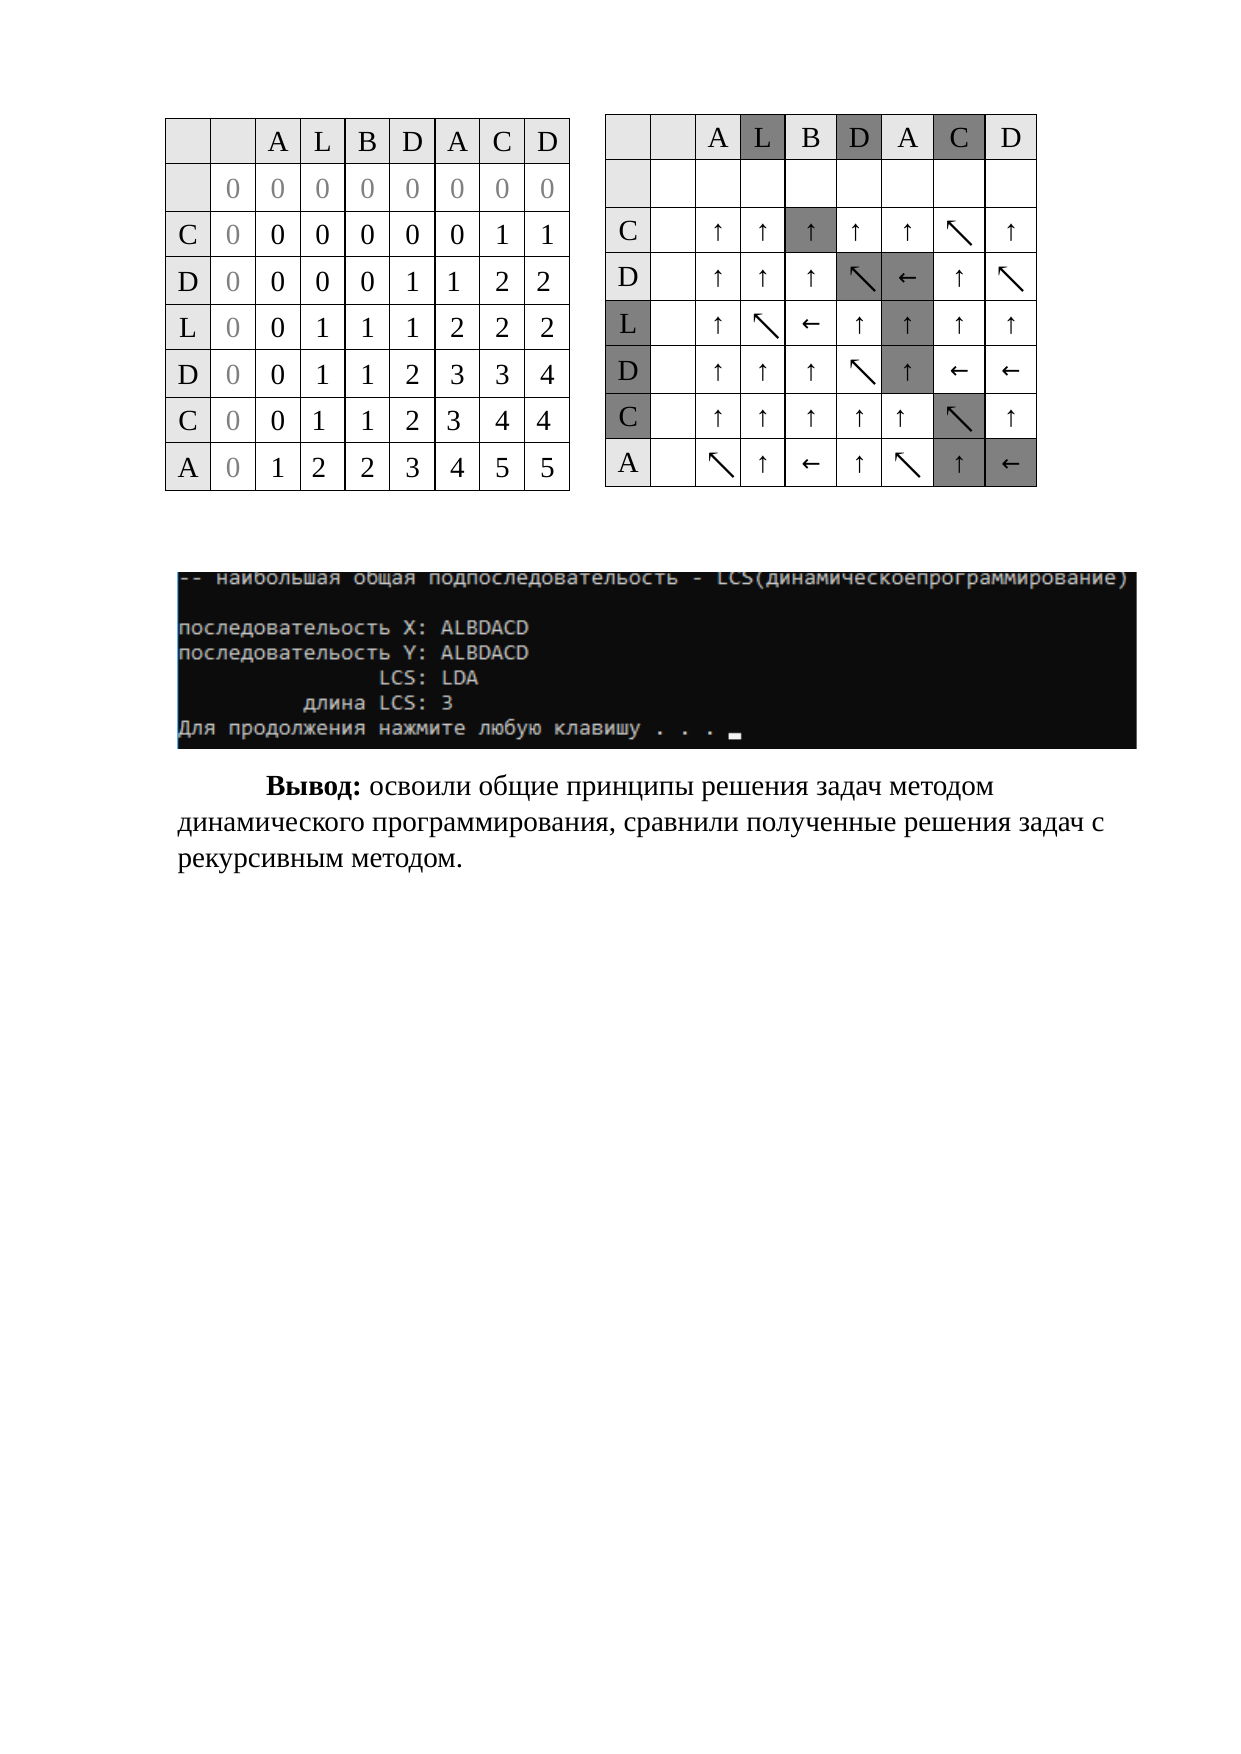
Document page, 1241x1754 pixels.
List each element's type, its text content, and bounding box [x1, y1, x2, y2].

table_cell 0 [525, 164, 569, 211]
table_cell ↑ [882, 394, 933, 438]
table_cell 0 [256, 257, 300, 304]
table_cell 3 [390, 443, 434, 490]
table_header A [256, 119, 300, 163]
table_header D [525, 119, 569, 163]
table_cell ↑ [786, 394, 836, 438]
table_cell [651, 439, 695, 486]
table_cell [934, 160, 984, 207]
table_cell 0 [390, 212, 434, 256]
table_cell ↑ [837, 208, 881, 252]
table_header [606, 115, 650, 159]
table_header A [436, 119, 479, 163]
table_cell 0 [256, 212, 300, 256]
table_cell ↑ [696, 394, 740, 438]
table_header [651, 115, 695, 159]
table_cell D [606, 346, 650, 393]
table_cell D [166, 350, 210, 397]
table_header L [301, 119, 344, 163]
table_cell ↑ [786, 208, 836, 252]
table_cell 0 [211, 350, 255, 397]
table_header [211, 119, 255, 163]
table_cell ↑ [934, 253, 984, 300]
table_cell 0 [256, 398, 300, 442]
table_cell ← [786, 439, 836, 486]
table_cell 1 [301, 305, 344, 349]
table_cell ↖ [837, 253, 881, 300]
table_cell 0 [211, 443, 255, 490]
table_cell ↖ [934, 208, 984, 252]
table_cell 4 [525, 398, 569, 442]
table_cell ↑ [741, 346, 784, 393]
table_cell 2 [480, 257, 524, 304]
table_cell 1 [390, 257, 434, 304]
table_cell ↑ [837, 439, 881, 486]
table_cell ← [882, 253, 933, 300]
table_cell [696, 160, 740, 207]
table_cell 0 [211, 164, 255, 211]
table_cell 3 [480, 350, 524, 397]
table_cell 0 [346, 212, 389, 256]
table_cell ↑ [696, 301, 740, 345]
table_cell [651, 253, 695, 300]
table_cell ↑ [696, 208, 740, 252]
table_cell 4 [525, 350, 569, 397]
table_cell ↑ [741, 394, 784, 438]
table_header A [696, 115, 740, 159]
table_cell L [166, 305, 210, 349]
text Вывод: освоили общие принципы решения задач методом динамического программирования, сравнили полученные решения задач с рекурсивным методом. [177, 768, 1152, 873]
picture [177, 572, 1137, 749]
table_cell ↖ [934, 394, 984, 438]
table_header D [390, 119, 434, 163]
table_cell 0 [301, 164, 344, 211]
table_cell 0 [390, 164, 434, 211]
table_cell ↑ [882, 346, 933, 393]
table_cell 1 [346, 305, 389, 349]
table_cell 4 [436, 443, 479, 490]
table_cell 0 [301, 257, 344, 304]
table_cell [741, 160, 784, 207]
table_cell 0 [301, 212, 344, 256]
table_cell ↑ [934, 301, 984, 345]
table_cell ← [986, 346, 1036, 393]
table_header L [741, 115, 784, 159]
table_cell ↖ [882, 439, 933, 486]
table_cell ↑ [786, 346, 836, 393]
table_cell [651, 301, 695, 345]
table_cell C [606, 208, 650, 252]
table_cell ← [986, 439, 1036, 486]
table_cell [786, 160, 836, 207]
table_cell 5 [525, 443, 569, 490]
table_cell 0 [346, 164, 389, 211]
table_cell 1 [301, 350, 344, 397]
table_cell [986, 160, 1036, 207]
table_cell ← [786, 301, 836, 345]
table_cell ↑ [882, 301, 933, 345]
table_cell [651, 346, 695, 393]
table_cell 2 [436, 305, 479, 349]
table_cell ↑ [986, 394, 1036, 438]
table_cell ↑ [741, 253, 784, 300]
table_cell [651, 160, 695, 207]
table_cell 2 [390, 398, 434, 442]
table_cell 0 [256, 305, 300, 349]
table_cell 0 [211, 398, 255, 442]
table_header C [480, 119, 524, 163]
table_cell C [606, 394, 650, 438]
table_cell ← [934, 346, 984, 393]
table_cell 4 [480, 398, 524, 442]
table_cell 0 [211, 305, 255, 349]
table_cell 3 [436, 398, 479, 442]
table_cell 1 [301, 398, 344, 442]
table_cell 0 [480, 164, 524, 211]
table_cell 1 [390, 305, 434, 349]
table_cell ↖ [837, 346, 881, 393]
table_cell D [606, 253, 650, 300]
table_cell ↖ [741, 301, 784, 345]
table_cell ↑ [696, 346, 740, 393]
table_cell A [166, 443, 210, 490]
table_cell 2 [480, 305, 524, 349]
table_cell ↑ [986, 208, 1036, 252]
table_cell [651, 208, 695, 252]
table_cell [606, 160, 650, 207]
table_header D [837, 115, 881, 159]
table_cell ↑ [986, 301, 1036, 345]
table_header C [934, 115, 984, 159]
table_cell 2 [346, 443, 389, 490]
table_header B [786, 115, 836, 159]
table_cell ↑ [837, 394, 881, 438]
table_cell [882, 160, 933, 207]
table_cell ↑ [934, 439, 984, 486]
table_cell ↑ [741, 439, 784, 486]
table_cell [837, 160, 881, 207]
table_cell 3 [436, 350, 479, 397]
table_cell 2 [390, 350, 434, 397]
table_cell 5 [480, 443, 524, 490]
table_cell 2 [525, 305, 569, 349]
table_cell 0 [346, 257, 389, 304]
table_cell ↖ [986, 253, 1036, 300]
table_cell ↑ [696, 253, 740, 300]
table_cell 1 [525, 212, 569, 256]
table_cell 0 [436, 212, 479, 256]
table_cell 1 [436, 257, 479, 304]
table_cell [166, 164, 210, 211]
table_cell ↑ [786, 253, 836, 300]
table_cell A [606, 439, 650, 486]
table_cell L [606, 301, 650, 345]
table_header B [346, 119, 389, 163]
table_cell C [166, 212, 210, 256]
table_cell 0 [211, 257, 255, 304]
table_cell ↑ [741, 208, 784, 252]
table_cell 1 [346, 398, 389, 442]
table_cell 1 [346, 350, 389, 397]
table_cell 2 [301, 443, 344, 490]
table_cell 0 [256, 164, 300, 211]
table_header D [986, 115, 1036, 159]
table_cell ↑ [837, 301, 881, 345]
table_header A [882, 115, 933, 159]
table_cell C [166, 398, 210, 442]
table_cell ↖ [696, 439, 740, 486]
table_header [166, 119, 210, 163]
table_cell 2 [525, 257, 569, 304]
table_cell 1 [480, 212, 524, 256]
table_cell 0 [436, 164, 479, 211]
table_cell [651, 394, 695, 438]
table_cell ↑ [882, 208, 933, 252]
table_cell D [166, 257, 210, 304]
table_cell 0 [256, 350, 300, 397]
table_cell 0 [211, 212, 255, 256]
table_cell 1 [256, 443, 300, 490]
